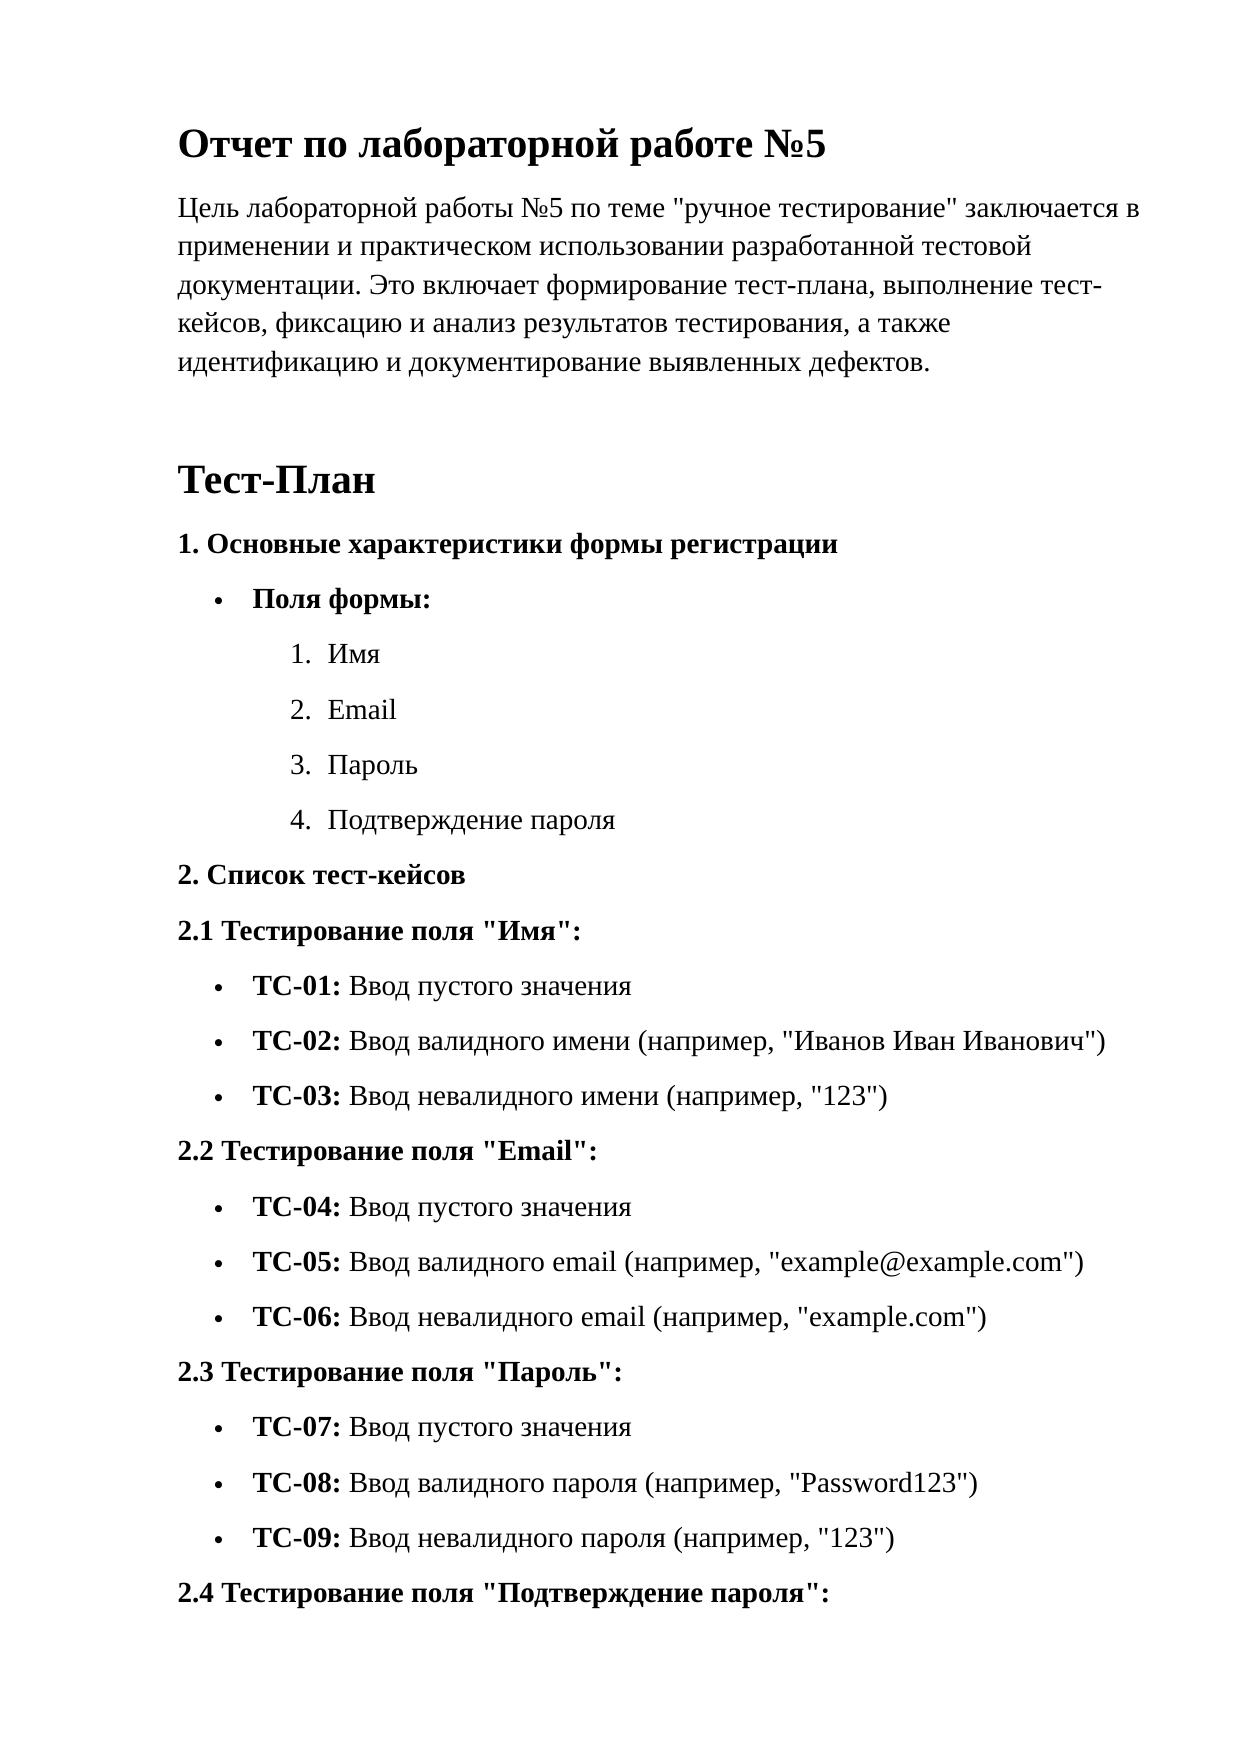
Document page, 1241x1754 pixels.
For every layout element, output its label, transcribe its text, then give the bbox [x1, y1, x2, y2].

list TC-08: Ввод валидного пароля (например, "Password123") [215, 1465, 1152, 1498]
text 2.3 Тестирование поля "Пароль": [177, 1354, 1152, 1388]
text Отчет по лабораторной работе №5 [177, 118, 1152, 166]
list TC-05: Ввод валидного email (например, "example@example.com") [215, 1244, 1152, 1277]
list TC-03: Ввод невалидного имени (например, "123") [215, 1078, 1152, 1112]
list Email [290, 692, 1152, 725]
list Пароль [290, 747, 1152, 781]
text 2.4 Тестирование поля "Подтверждение пароля": [177, 1575, 1152, 1609]
text Цель лабораторной работы №5 по теме "ручное тестирование" заключается в применении и практическом использовании разработанной тестовой документации. Это включает формирование тест-плана, выполнение тест-кейсов, фиксацию и анализ результатов тестирования, а также идентификацию и документирование выявленных дефектов. [177, 190, 1152, 378]
list TC-04: Ввод пустого значения [215, 1189, 1152, 1222]
text 2.1 Тестирование поля "Имя": [177, 913, 1152, 946]
list TC-02: Ввод валидного имени (например, "Иванов Иван Иванович") [215, 1023, 1152, 1057]
list Подтверждение пароля [290, 802, 1152, 836]
list TC-01: Ввод пустого значения [215, 968, 1152, 1001]
list TC-09: Ввод невалидного пароля (например, "123") [215, 1520, 1152, 1553]
list Поля формы: [215, 581, 1152, 615]
list TC-06: Ввод невалидного email (например, "example.com") [215, 1299, 1152, 1333]
text 2.2 Тестирование поля "Email": [177, 1133, 1152, 1167]
list Имя [290, 637, 1152, 670]
list TC-07: Ввод пустого значения [215, 1409, 1152, 1443]
text 2. Список тест-кейсов [177, 857, 1152, 891]
text 1. Основные характеристики формы регистрации [177, 526, 1152, 560]
text Тест-План [177, 454, 1152, 502]
